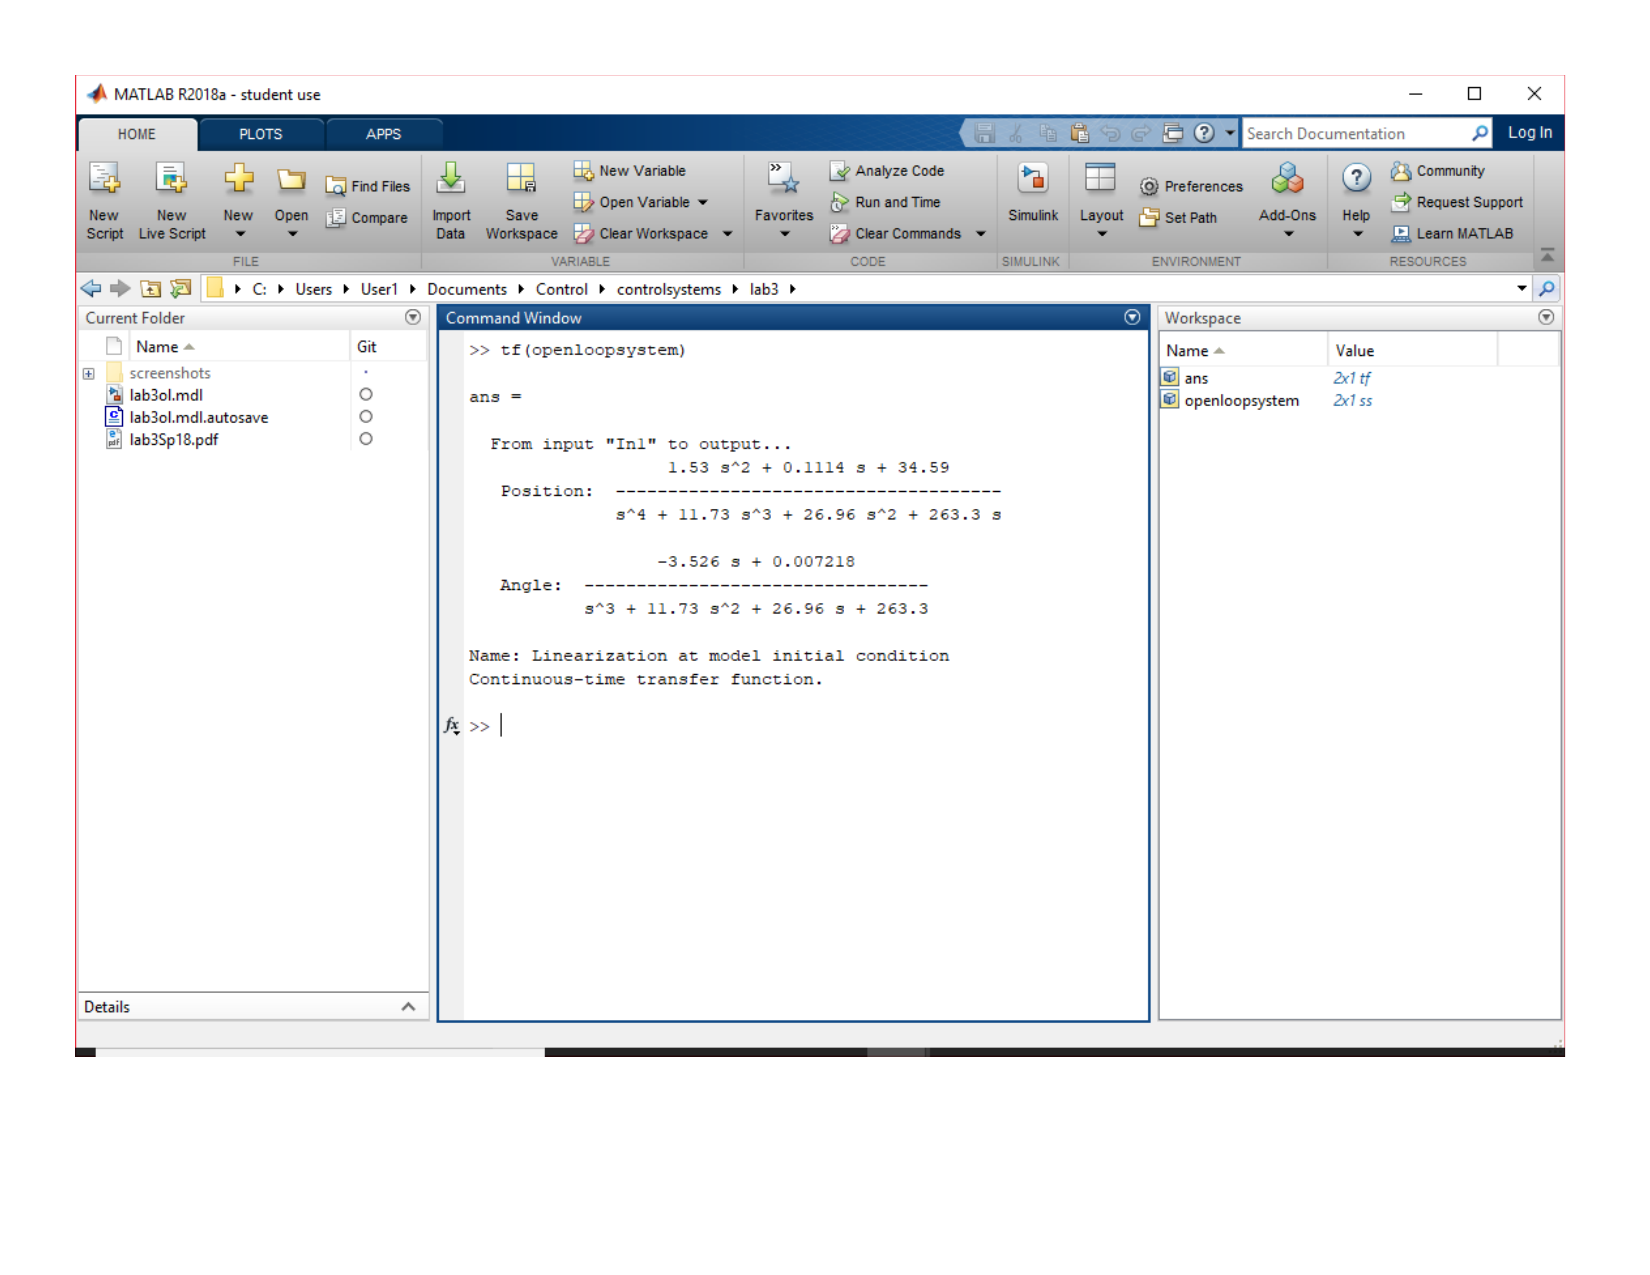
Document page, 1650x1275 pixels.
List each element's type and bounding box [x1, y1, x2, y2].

picture [75, 75, 1566, 1057]
